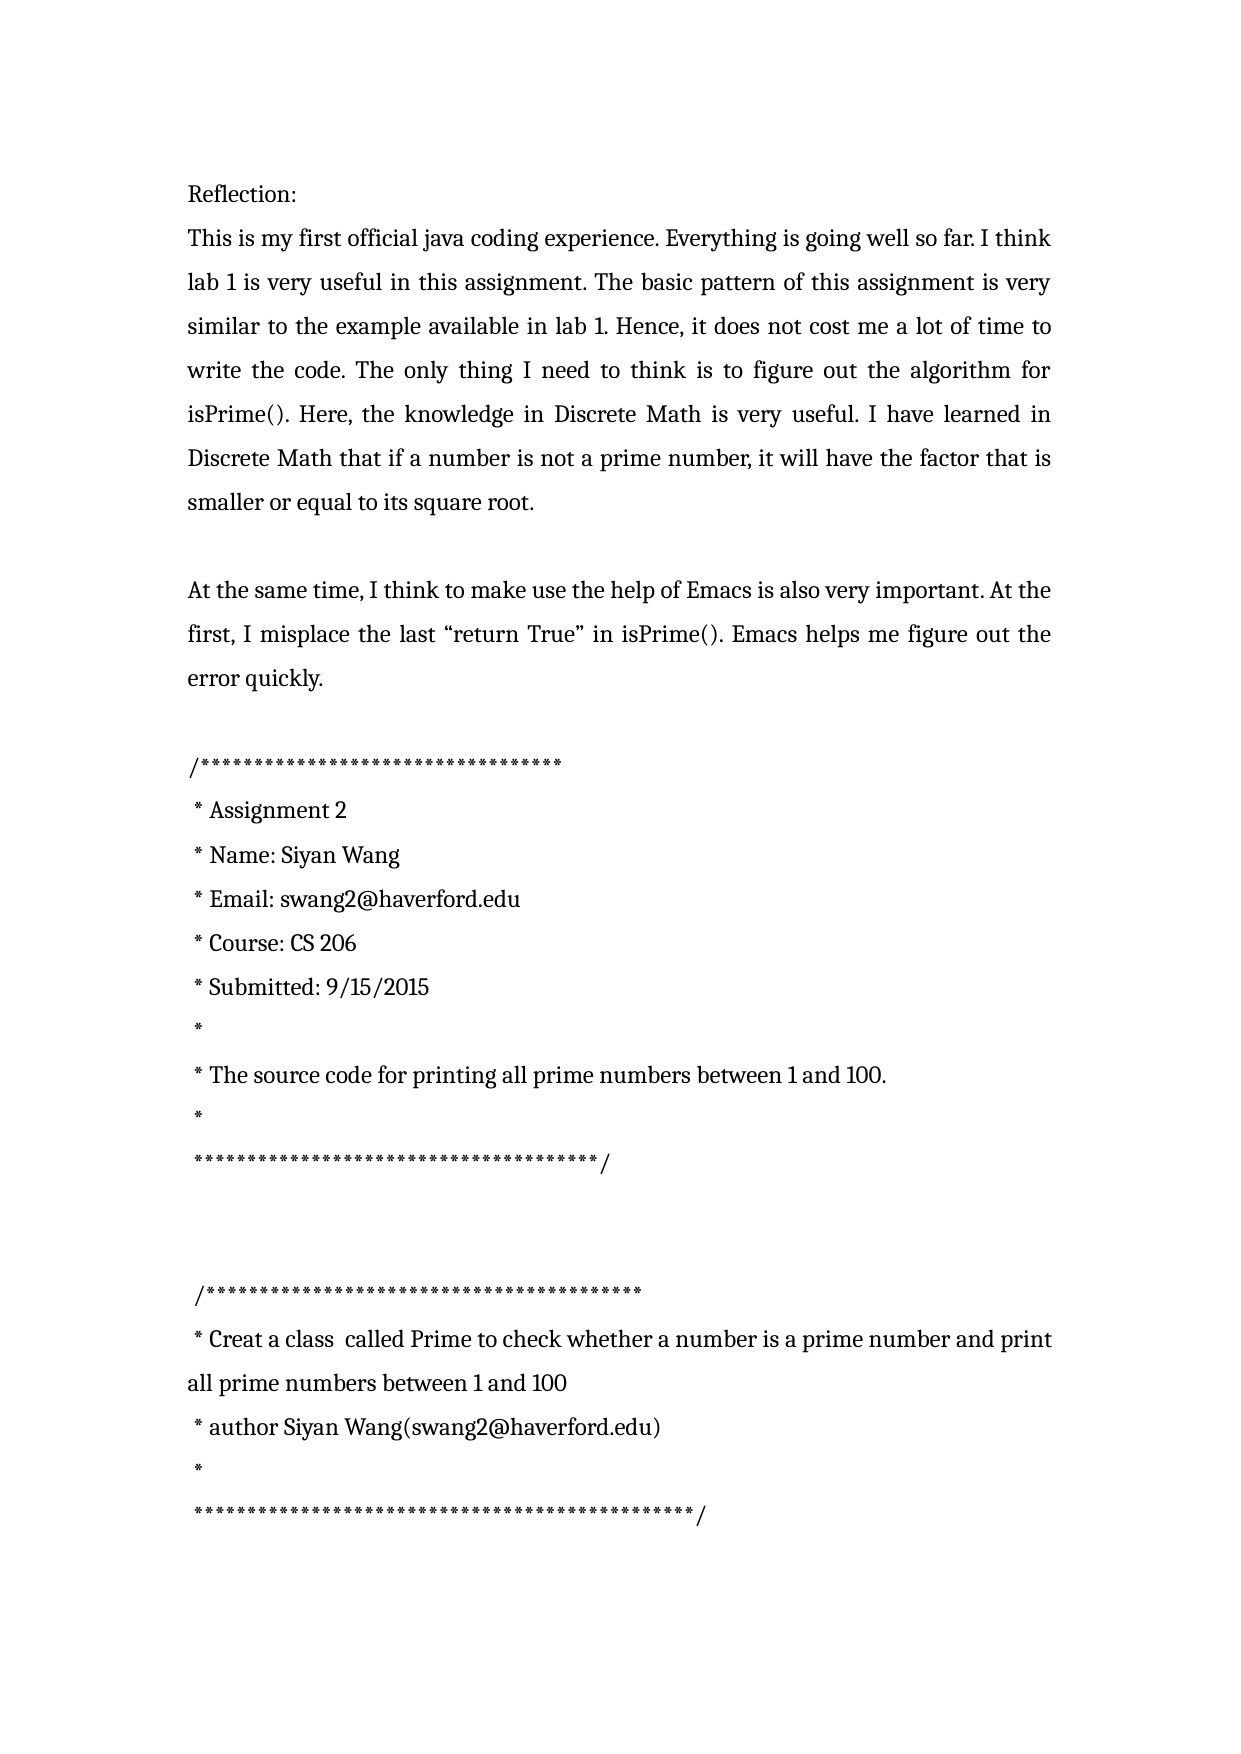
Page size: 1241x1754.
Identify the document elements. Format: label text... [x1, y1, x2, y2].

text /***************************************** [187, 1273, 1053, 1318]
text This is my first official java coding experience. Everything is going well so far. I think lab 1 is very useful in this assignment. The basic pattern of this assignment is very similar to the example available in lab 1. Hence, it does not cost me a lot of time to write the code. The only thing I need to think is to figure out the algorithm for isPrime(). Here, the knowledge in Discrete Math is very useful. I have learned in Discrete Math that if a number is not a prime number, it will have the factor that is smaller or equal to its square root. [187, 216, 1053, 524]
text * Email: swang2@haverford.edu [187, 877, 1053, 921]
text * [187, 1450, 1053, 1494]
text **************************************/ [187, 1141, 1053, 1185]
text ***********************************************/ [187, 1494, 1053, 1538]
text * [187, 1009, 1053, 1053]
text * The source code for printing all prime numbers between 1 and 100. [187, 1053, 1053, 1097]
text At the same time, I think to make use the help of Emacs is also very important. At the first, I misplace the last “return True” in isPrime(). Emacs helps me figure out the error quickly. [187, 568, 1053, 701]
text * Assignment 2 [187, 789, 1053, 833]
text * Course: CS 206 [187, 921, 1053, 965]
text Reflection: [187, 172, 1053, 216]
text * Creat a class called Prime to check whether a number is a prime number and print all prime numbers between 1 and 100 [187, 1318, 1053, 1406]
text * [187, 1097, 1053, 1141]
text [187, 1406, 1053, 1450]
text * Submitted: 9/15/2015 [187, 965, 1053, 1009]
text /********************************** [187, 745, 1053, 789]
text * Name: Siyan Wang [187, 833, 1053, 877]
